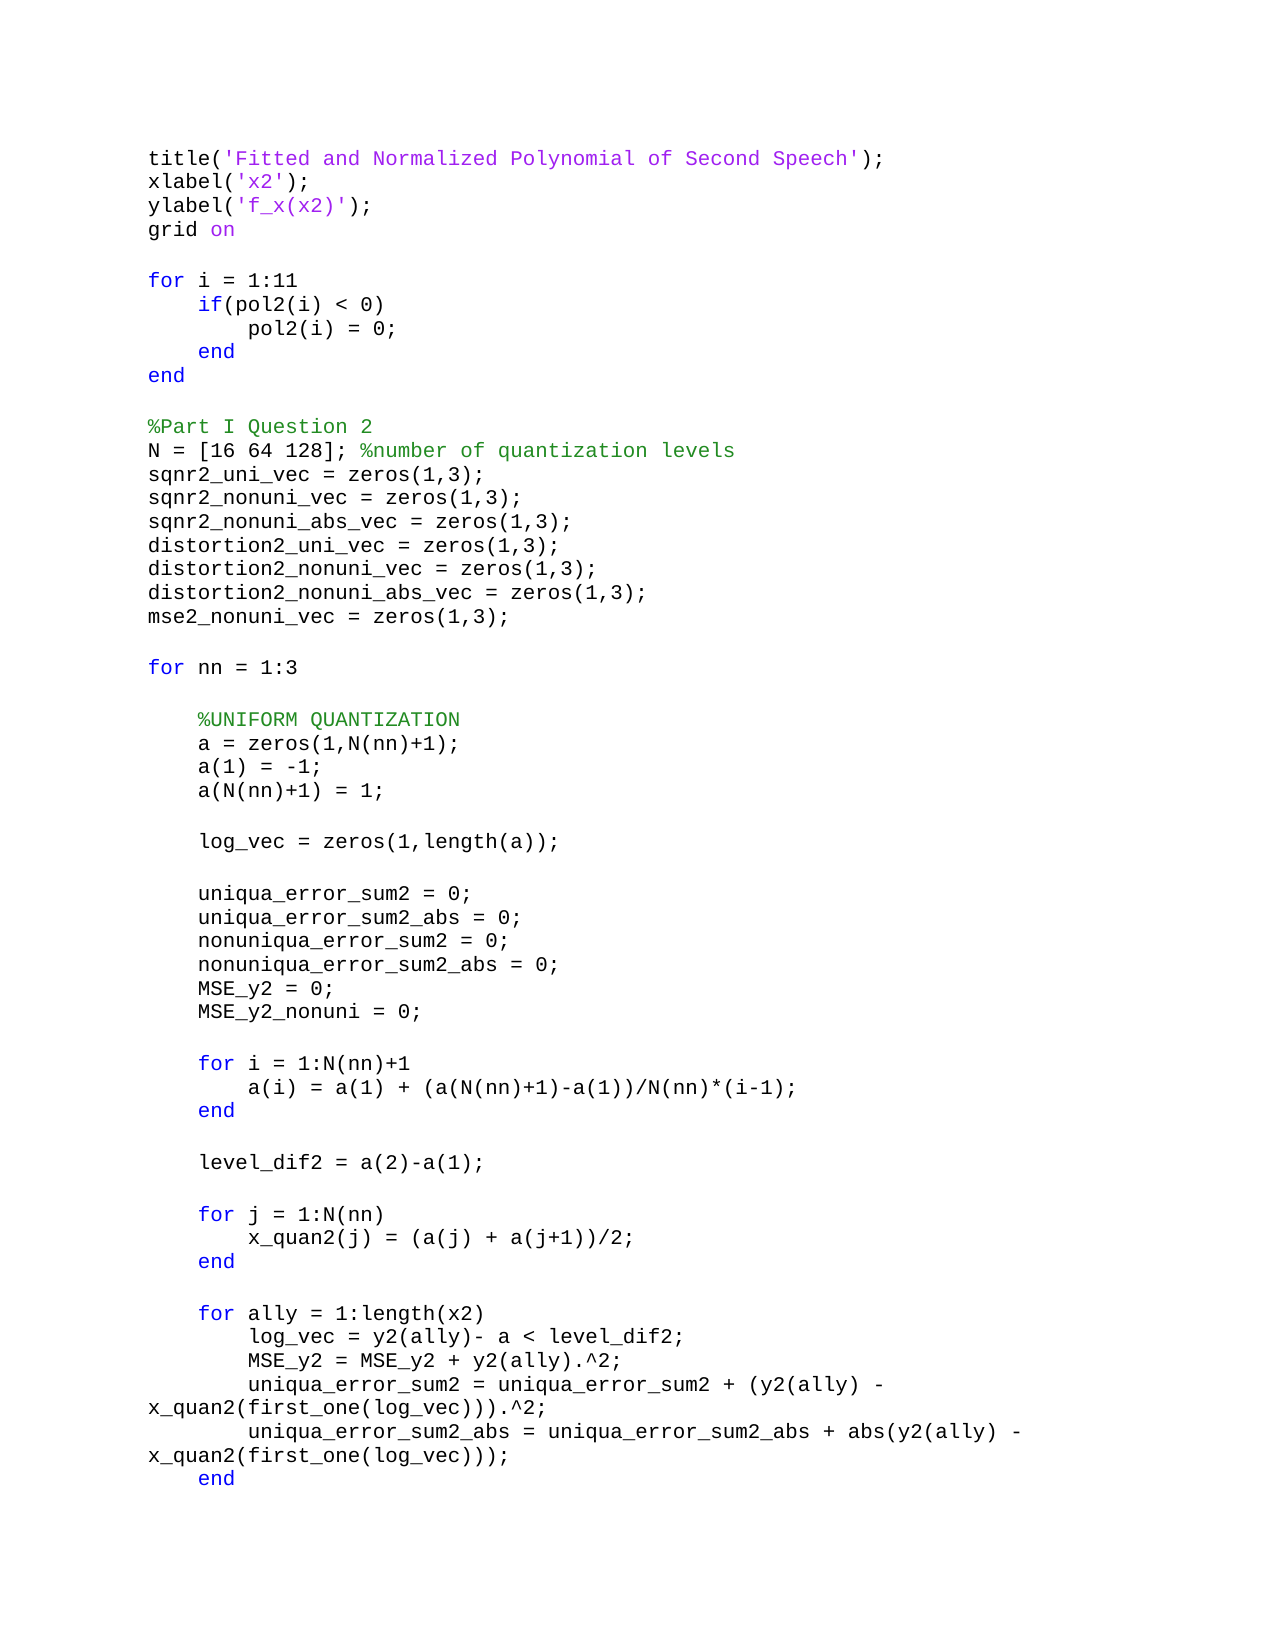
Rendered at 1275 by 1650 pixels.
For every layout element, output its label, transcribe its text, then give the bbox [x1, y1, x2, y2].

text x_quan2(j) = (a(j) + a(j+1))/2; [148, 1227, 1127, 1251]
text ylabel('f_x(x2)'); [148, 195, 1127, 218]
text for j = 1:N(nn) [148, 1204, 1127, 1227]
text uniqua_error_sum2_abs = uniqua_error_sum2_abs + abs(y2(ally) - x_quan2(first_one(log_vec))); [148, 1421, 1127, 1468]
text grid on [148, 218, 1127, 242]
text for ally = 1:length(x2) [148, 1303, 1127, 1326]
text log_vec = zeros(1,length(a)); [148, 832, 1127, 855]
text log_vec = y2(ally)- a < level_dif2; [148, 1326, 1127, 1350]
text pol2(i) = 0; [148, 317, 1127, 341]
text uniqua_error_sum2 = uniqua_error_sum2 + (y2(ally) - x_quan2(first_one(log_vec))).^2; [148, 1374, 1127, 1421]
text a(1) = -1; [148, 756, 1127, 780]
text a(N(nn)+1) = 1; [148, 780, 1127, 803]
text sqnr2_nonuni_abs_vec = zeros(1,3); [148, 511, 1127, 535]
text MSE_y2 = 0; [148, 978, 1127, 1001]
text for nn = 1:3 [148, 657, 1127, 681]
text MSE_y2 = MSE_y2 + y2(ally).^2; [148, 1350, 1127, 1374]
text nonuniqua_error_sum2 = 0; [148, 931, 1127, 954]
text distortion2_nonuni_vec = zeros(1,3); [148, 558, 1127, 582]
text sqnr2_nonuni_vec = zeros(1,3); [148, 487, 1127, 511]
text MSE_y2_nonuni = 0; [148, 1001, 1127, 1025]
text N = [16 64 128]; %number of quantization levels [148, 440, 1127, 464]
text %Part I Question 2 [148, 416, 1127, 440]
text for i = 1:11 [148, 270, 1127, 294]
text if(pol2(i) < 0) [148, 294, 1127, 317]
text end [148, 341, 1127, 365]
text a = zeros(1,N(nn)+1); [148, 733, 1127, 756]
text end [148, 365, 1127, 388]
text end [148, 1251, 1127, 1275]
text distortion2_uni_vec = zeros(1,3); [148, 535, 1127, 558]
text xlabel('x2'); [148, 171, 1127, 195]
text uniqua_error_sum2 = 0; [148, 883, 1127, 907]
text uniqua_error_sum2_abs = 0; [148, 907, 1127, 931]
text a(i) = a(1) + (a(N(nn)+1)-a(1))/N(nn)*(i-1); [148, 1077, 1127, 1100]
text end [148, 1100, 1127, 1124]
text level_dif2 = a(2)-a(1); [148, 1152, 1127, 1176]
text mse2_nonuni_vec = zeros(1,3); [148, 606, 1127, 629]
text distortion2_nonuni_abs_vec = zeros(1,3); [148, 582, 1127, 606]
text sqnr2_uni_vec = zeros(1,3); [148, 464, 1127, 487]
text nonuniqua_error_sum2_abs = 0; [148, 954, 1127, 978]
text title('Fitted and Normalized Polynomial of Second Speech'); [148, 148, 1127, 171]
text for i = 1:N(nn)+1 [148, 1053, 1127, 1077]
text %UNIFORM QUANTIZATION [148, 709, 1127, 733]
text end [148, 1468, 1127, 1492]
